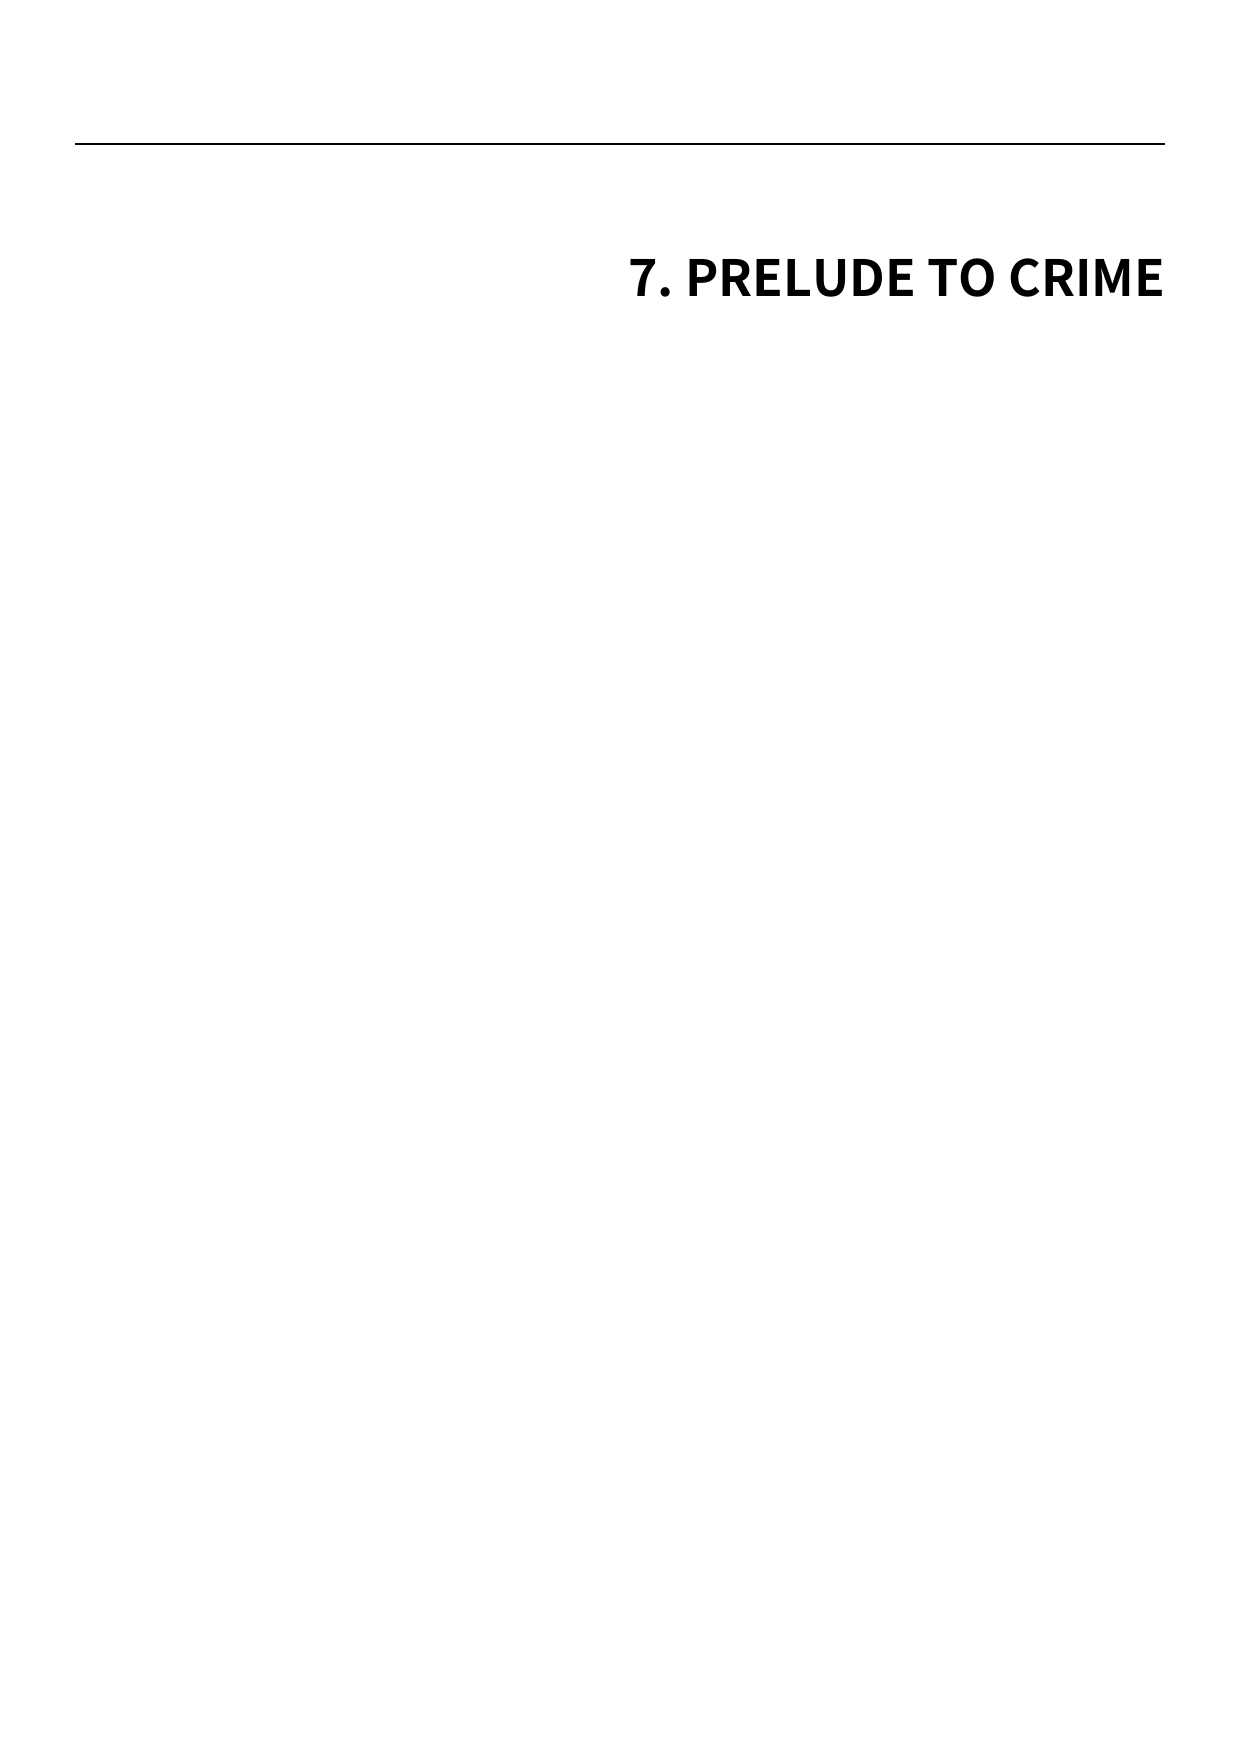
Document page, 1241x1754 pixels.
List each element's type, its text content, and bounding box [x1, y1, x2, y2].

subtitle 7. PRELUDE TO CRIME [75, 229, 1165, 320]
